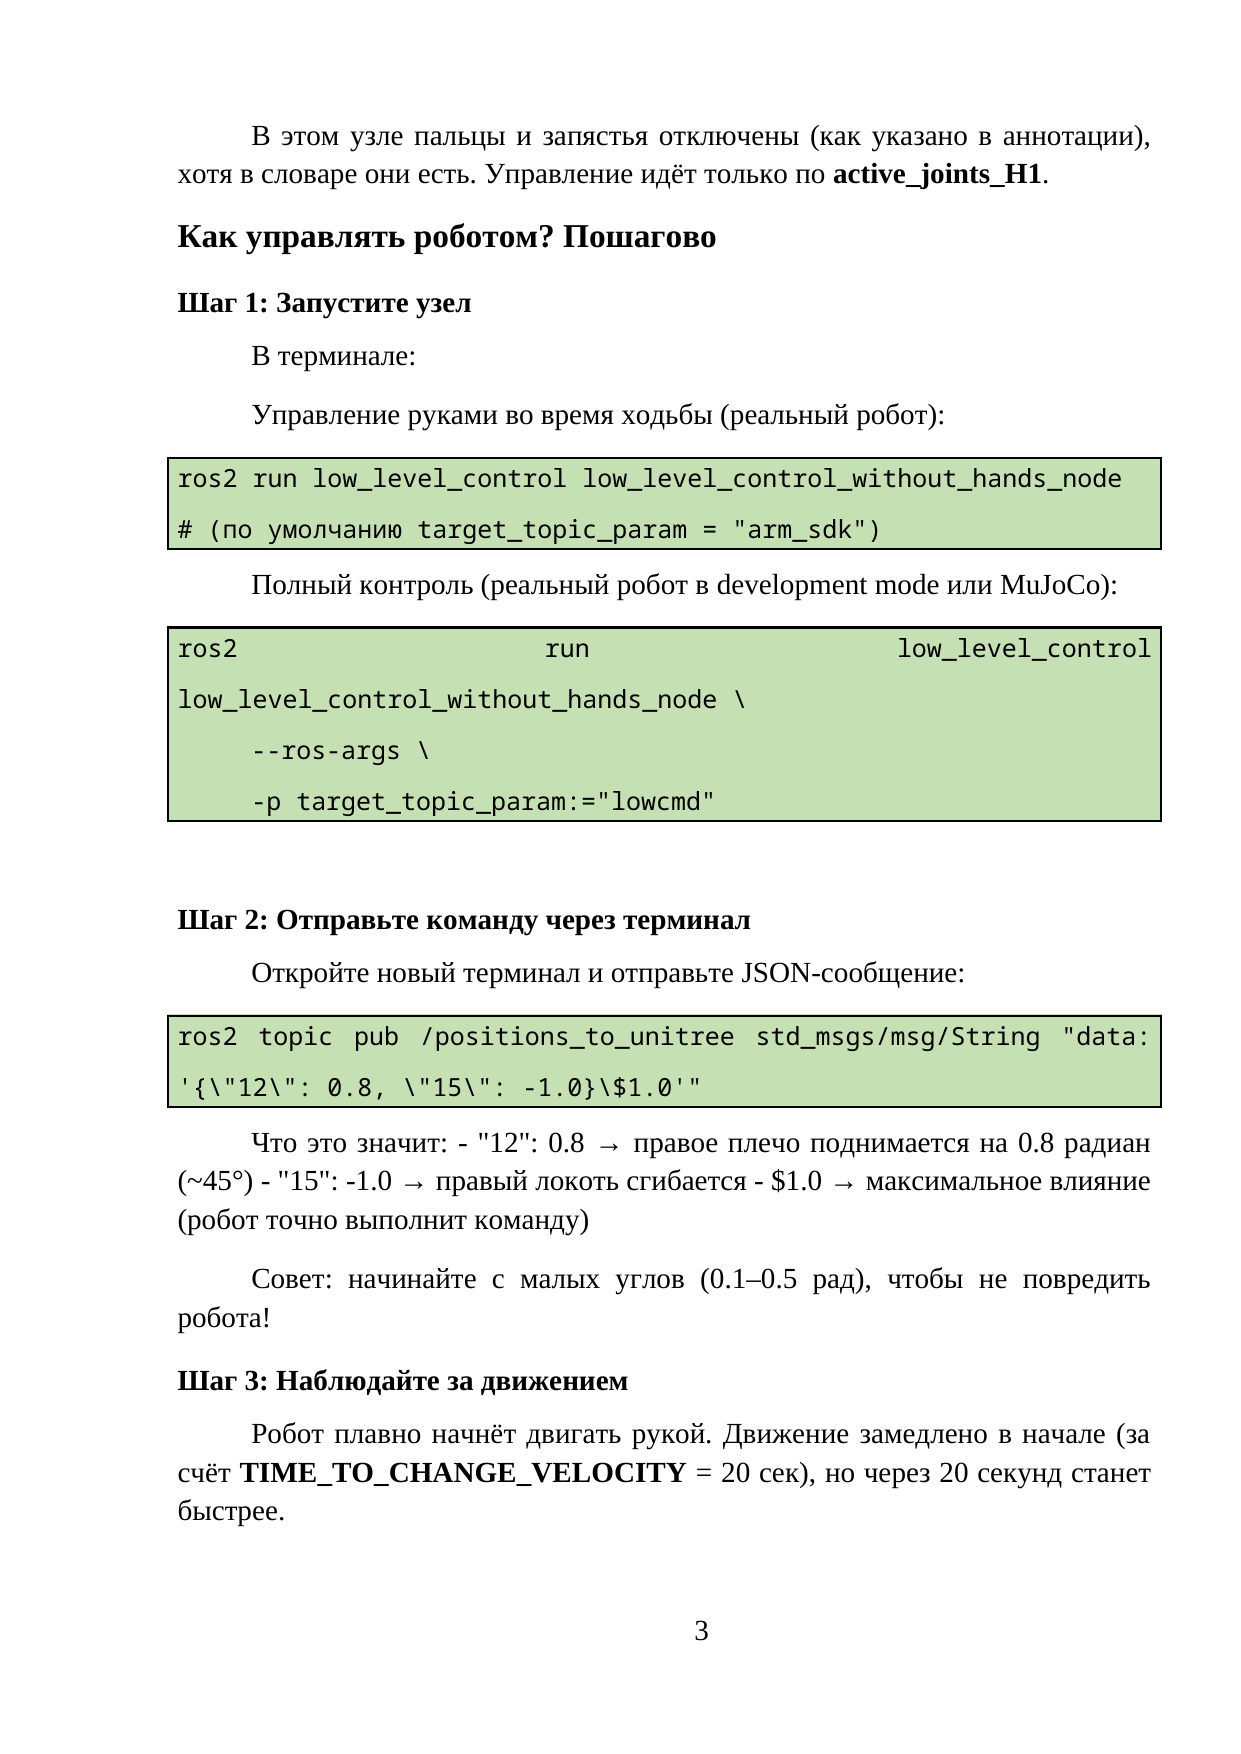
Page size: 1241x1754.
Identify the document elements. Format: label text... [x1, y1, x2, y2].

text В этом узле пальцы и запястья отключены (как указано в аннотации), хотя в словаре они есть. Управление идёт только по active_joints_H1. [177, 118, 1152, 190]
text В терминале: [177, 338, 1152, 371]
subtitle Шаг 3: Наблюдайте за движением [177, 1363, 1152, 1397]
text # (по умолчанию target_topic_param = "arm_sdk") [169, 508, 1160, 548]
text Как управлять роботом? Пошагово [177, 216, 1152, 254]
text Что это значит: - "12": 0.8 → правое плечо поднимается на 0.8 радиан (~45°) - "15": -1.0 → правый локоть сгибается - $1.0 → максимальное влияние (робот точно выполнит команду) [177, 1125, 1152, 1236]
text Откройте новый терминал и отправьте JSON-сообщение: [177, 955, 1152, 989]
text --ros-args \ [169, 728, 1160, 767]
text ros2 run low_level_control low_level_control_without_hands_node [169, 459, 1160, 495]
subtitle Шаг 2: Отправьте команду через терминал [177, 902, 1152, 936]
text Управление руками во время ходьбы (реальный робот): [177, 397, 1152, 431]
text Совет: начинайте с малых углов (0.1–0.5 рад), чтобы не повредить робота! [177, 1261, 1152, 1333]
subtitle Шаг 1: Запустите узел [177, 285, 1152, 319]
text ros2 topic pub /positions_to_unitree std_msgs/msg/String "data: '{\"12\": 0.8, \"15\": -1.0}\$1.0'" [169, 1017, 1160, 1106]
text Робот плавно начнёт двигать рукой. Движение замедлено в начале (за счёт TIME_TO_CHANGE_VELOCITY = 20 сек), но через 20 секунд станет быстрее. [177, 1416, 1152, 1527]
text ros2 run low_level_control low_level_control_without_hands_node \ [169, 629, 1160, 716]
text Полный контроль (реальный робот в development mode или MuJoCo): [177, 567, 1152, 601]
text -p target_topic_param:="lowcmd" [169, 779, 1160, 820]
